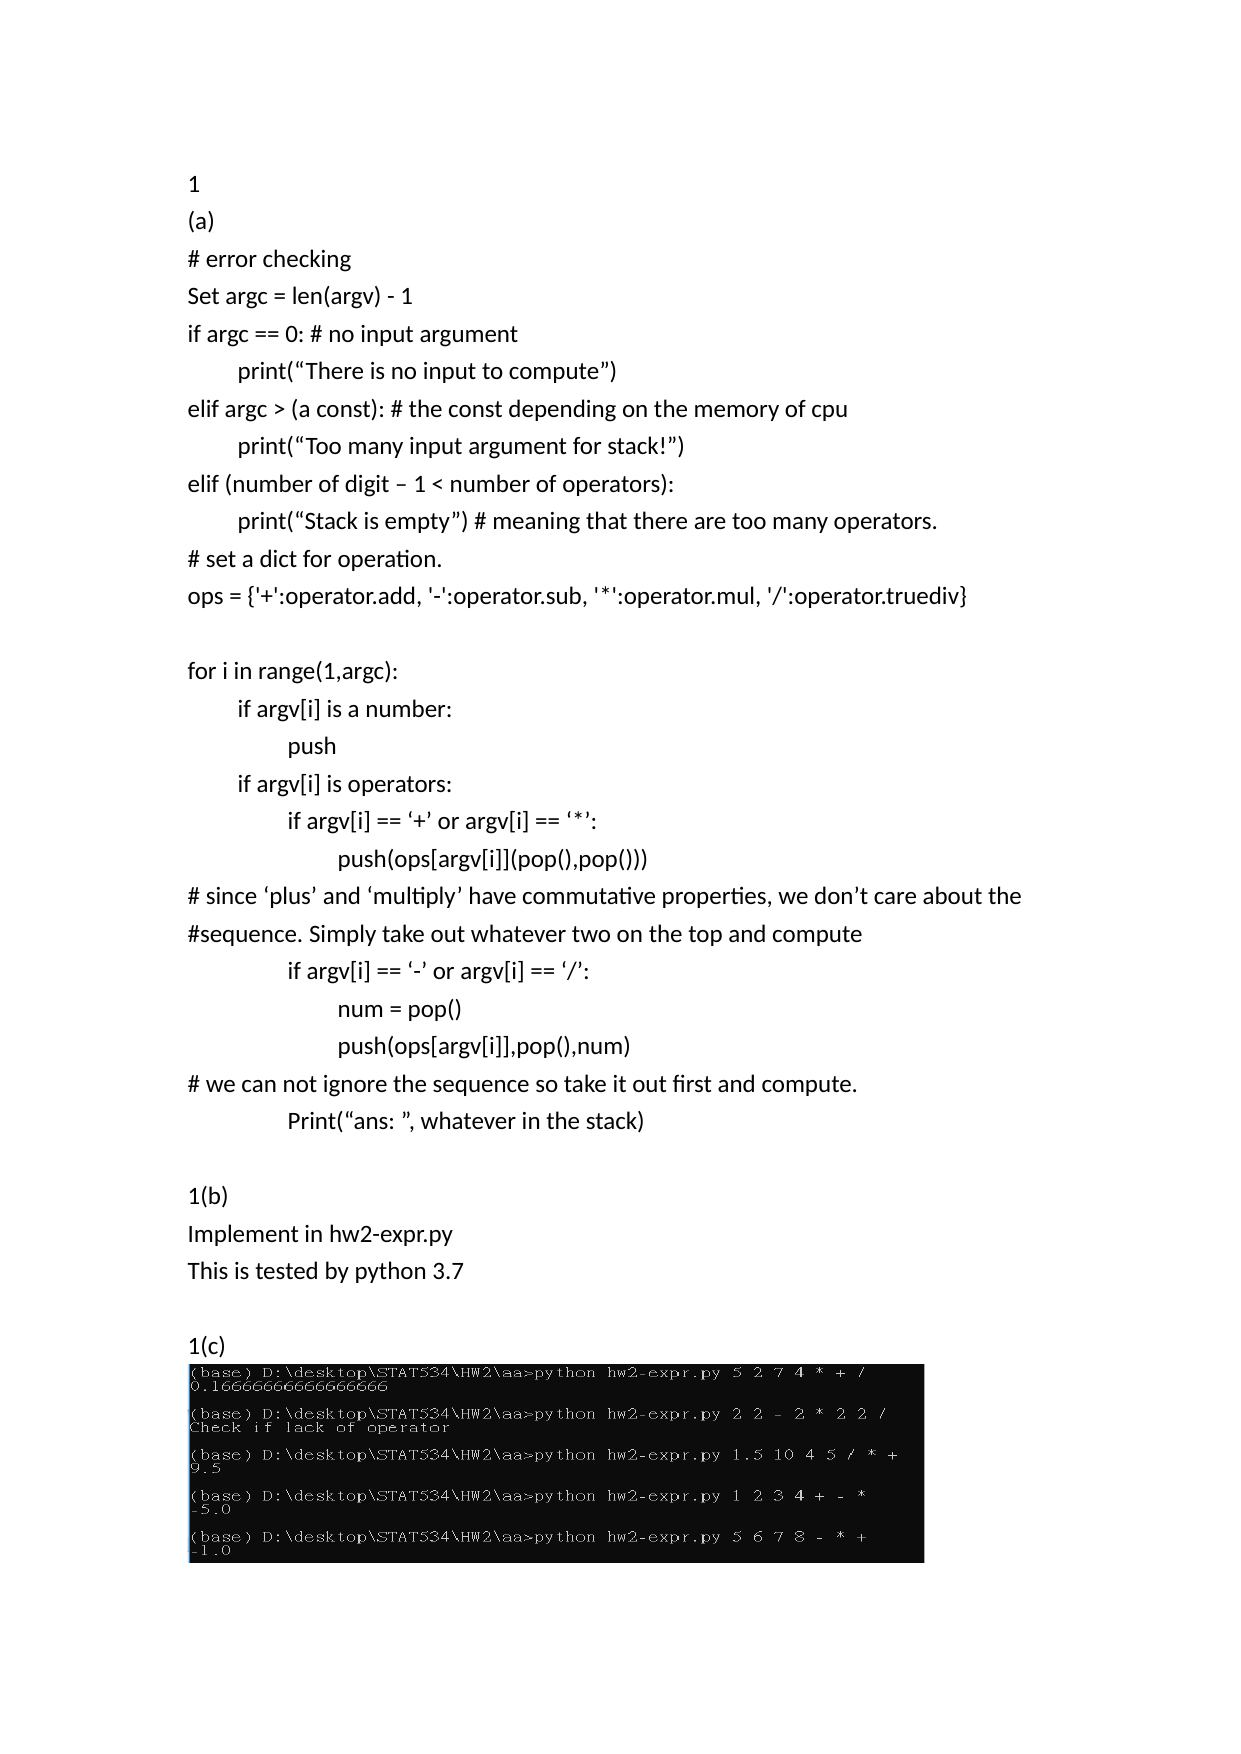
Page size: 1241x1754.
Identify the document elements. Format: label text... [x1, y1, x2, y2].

text push [187, 727, 1053, 764]
picture [187, 1364, 925, 1563]
text for i in range(1,argc): [187, 652, 1053, 689]
text 1(b) [187, 1177, 1053, 1214]
text push(ops[argv[i]],pop(),num) [187, 1027, 1053, 1064]
text print(“Stack is empty”) # meaning that there are too many operators. [187, 502, 1053, 539]
text num = pop() [187, 989, 1053, 1027]
text # we can not ignore the sequence so take it out first and compute. [187, 1064, 1053, 1102]
text ops = {'+':operator.add, '-':operator.sub, '*':operator.mul, '/':operator.truediv} [187, 577, 1053, 614]
text elif argc > (a const): # the const depending on the memory of cpu [187, 389, 1053, 427]
text print(“There is no input to compute”) [187, 352, 1053, 389]
text if argv[i] == ‘-’ or argv[i] == ‘/’: [187, 952, 1053, 989]
text if argv[i] == ‘+’ or argv[i] == ‘*’: [187, 802, 1053, 839]
text Implement in hw2-expr.py [187, 1214, 1053, 1252]
text # since ‘plus’ and ‘multiply’ have commutative properties, we don’t care about the #sequence. Simply take out whatever two on the top and compute [187, 877, 1053, 952]
text # set a dict for operation. [187, 539, 1053, 577]
text # error checking [187, 239, 1053, 277]
text Print(“ans: ”, whatever in the stack) [187, 1102, 1053, 1139]
text (a) [187, 202, 1053, 239]
text if argc == 0: # no input argument [187, 314, 1053, 352]
text push(ops[argv[i]](pop(),pop())) [187, 839, 1053, 877]
text if argv[i] is a number: [187, 689, 1053, 727]
text This is tested by python 3.7 [187, 1252, 1053, 1289]
text elif (number of digit – 1 < number of operators): [187, 464, 1053, 502]
text print(“Too many input argument for stack!”) [187, 427, 1053, 464]
text Set argc = len(argv) - 1 [187, 277, 1053, 314]
text 1(c) [187, 1327, 1053, 1364]
text if argv[i] is operators: [187, 764, 1053, 802]
text 1 [187, 164, 1053, 202]
